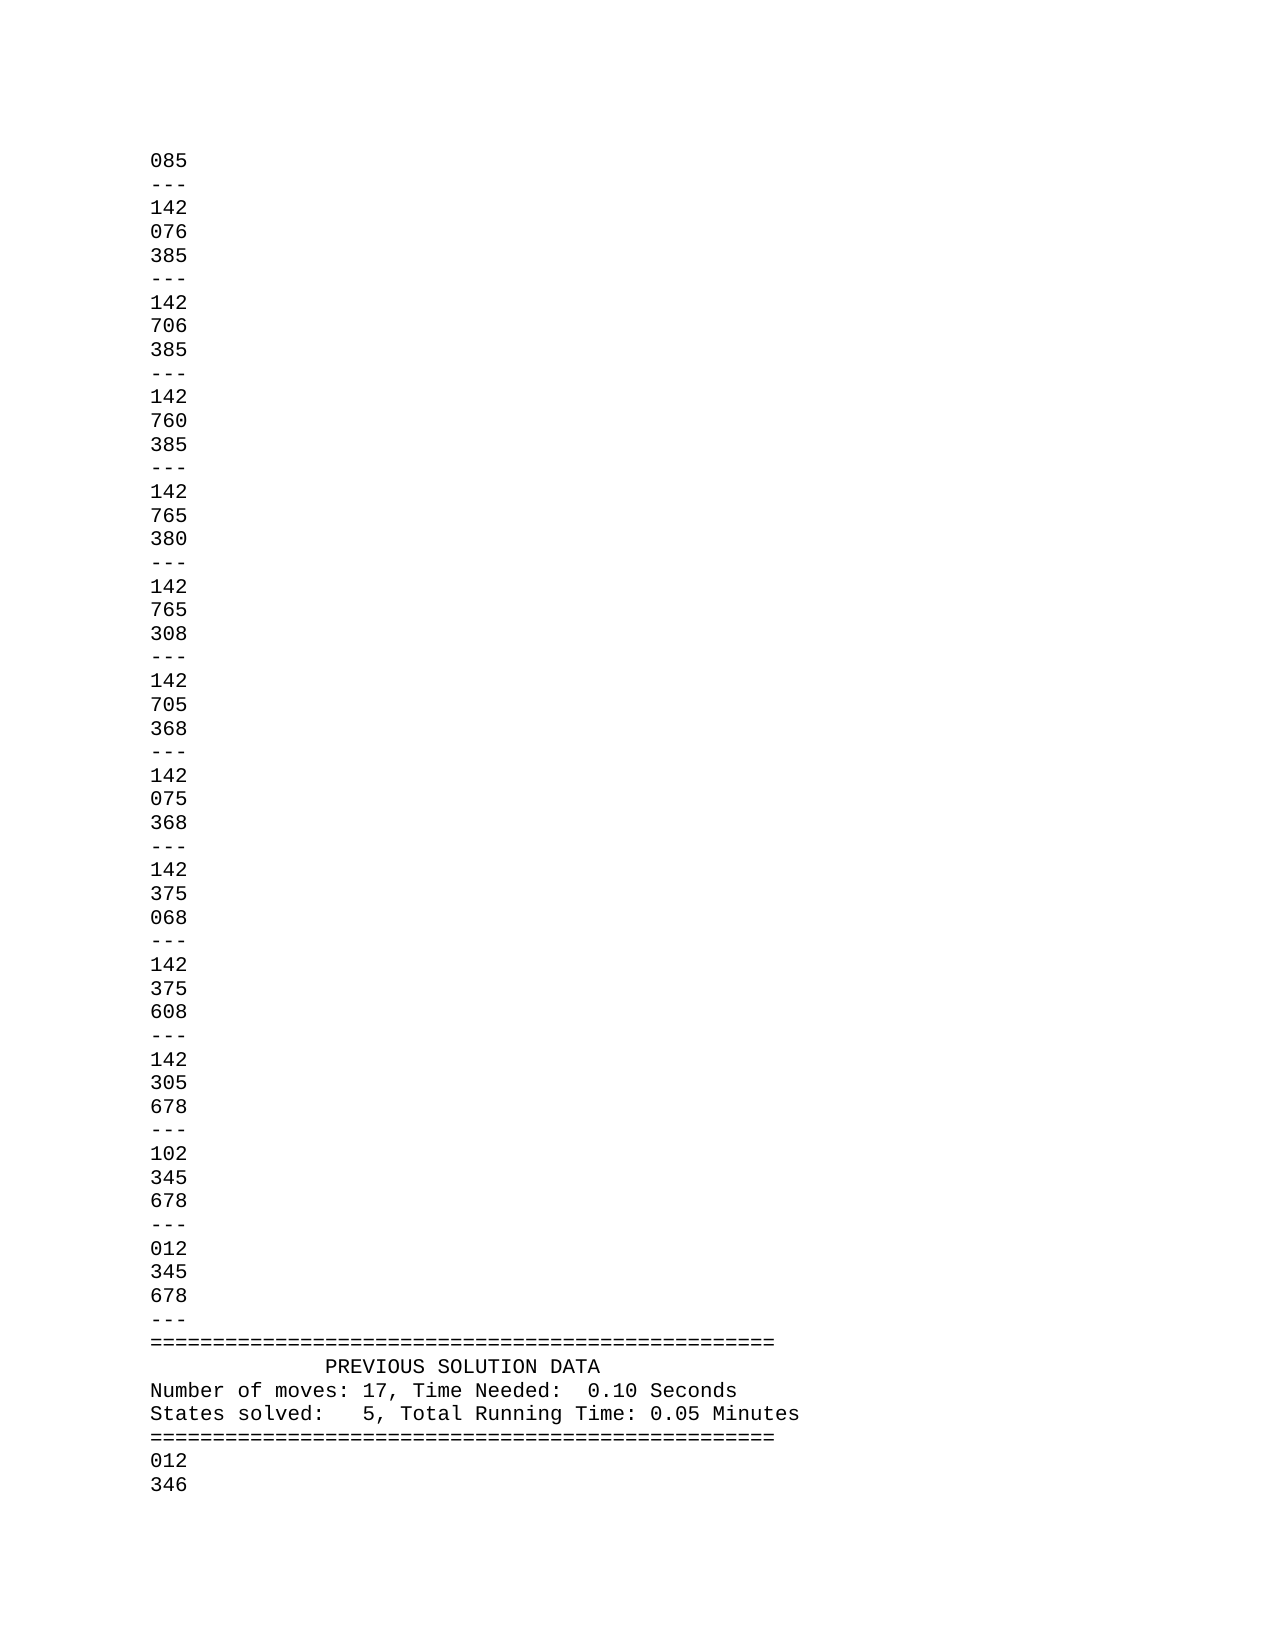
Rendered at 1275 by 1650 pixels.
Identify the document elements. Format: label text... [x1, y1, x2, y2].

text Number of moves: 17, Time Needed: 0.10 Seconds [150, 1379, 1125, 1403]
text 375 [150, 978, 1125, 1001]
text --- [150, 363, 1125, 386]
text 142 [150, 197, 1125, 221]
text 142 [150, 292, 1125, 316]
text 678 [150, 1190, 1125, 1214]
text --- [150, 930, 1125, 954]
text 368 [150, 717, 1125, 741]
text 345 [150, 1167, 1125, 1190]
text 142 [150, 670, 1125, 694]
text 085 [150, 150, 1125, 174]
text --- [150, 1214, 1125, 1238]
text ================================================== [150, 1332, 1125, 1356]
text --- [150, 741, 1125, 765]
text --- [150, 268, 1125, 292]
text 678 [150, 1096, 1125, 1119]
text 368 [150, 812, 1125, 836]
text 760 [150, 410, 1125, 434]
text --- [150, 174, 1125, 197]
text 380 [150, 528, 1125, 552]
text 678 [150, 1285, 1125, 1309]
text --- [150, 836, 1125, 859]
text ================================================== [150, 1427, 1125, 1451]
text 012 [150, 1238, 1125, 1261]
text 012 [150, 1451, 1125, 1474]
text 305 [150, 1072, 1125, 1096]
text --- [150, 457, 1125, 481]
text PREVIOUS SOLUTION DATA [150, 1356, 1125, 1379]
text 102 [150, 1143, 1125, 1167]
text 142 [150, 481, 1125, 505]
text 705 [150, 694, 1125, 717]
text 142 [150, 765, 1125, 788]
text 308 [150, 623, 1125, 647]
text 765 [150, 599, 1125, 623]
text --- [150, 1025, 1125, 1048]
text 142 [150, 954, 1125, 978]
text --- [150, 647, 1125, 670]
text 608 [150, 1001, 1125, 1025]
text 385 [150, 339, 1125, 363]
text 068 [150, 907, 1125, 930]
text 142 [150, 386, 1125, 410]
text 075 [150, 788, 1125, 812]
text 385 [150, 244, 1125, 268]
text 345 [150, 1261, 1125, 1285]
text --- [150, 1309, 1125, 1332]
text 142 [150, 859, 1125, 883]
text 142 [150, 1048, 1125, 1072]
text 076 [150, 221, 1125, 244]
text --- [150, 552, 1125, 576]
text States solved: 5, Total Running Time: 0.05 Minutes [150, 1403, 1125, 1427]
text 375 [150, 883, 1125, 907]
text 385 [150, 434, 1125, 457]
text 706 [150, 316, 1125, 339]
text 765 [150, 505, 1125, 528]
text --- [150, 1119, 1125, 1143]
text 346 [150, 1474, 1125, 1498]
text 142 [150, 576, 1125, 599]
